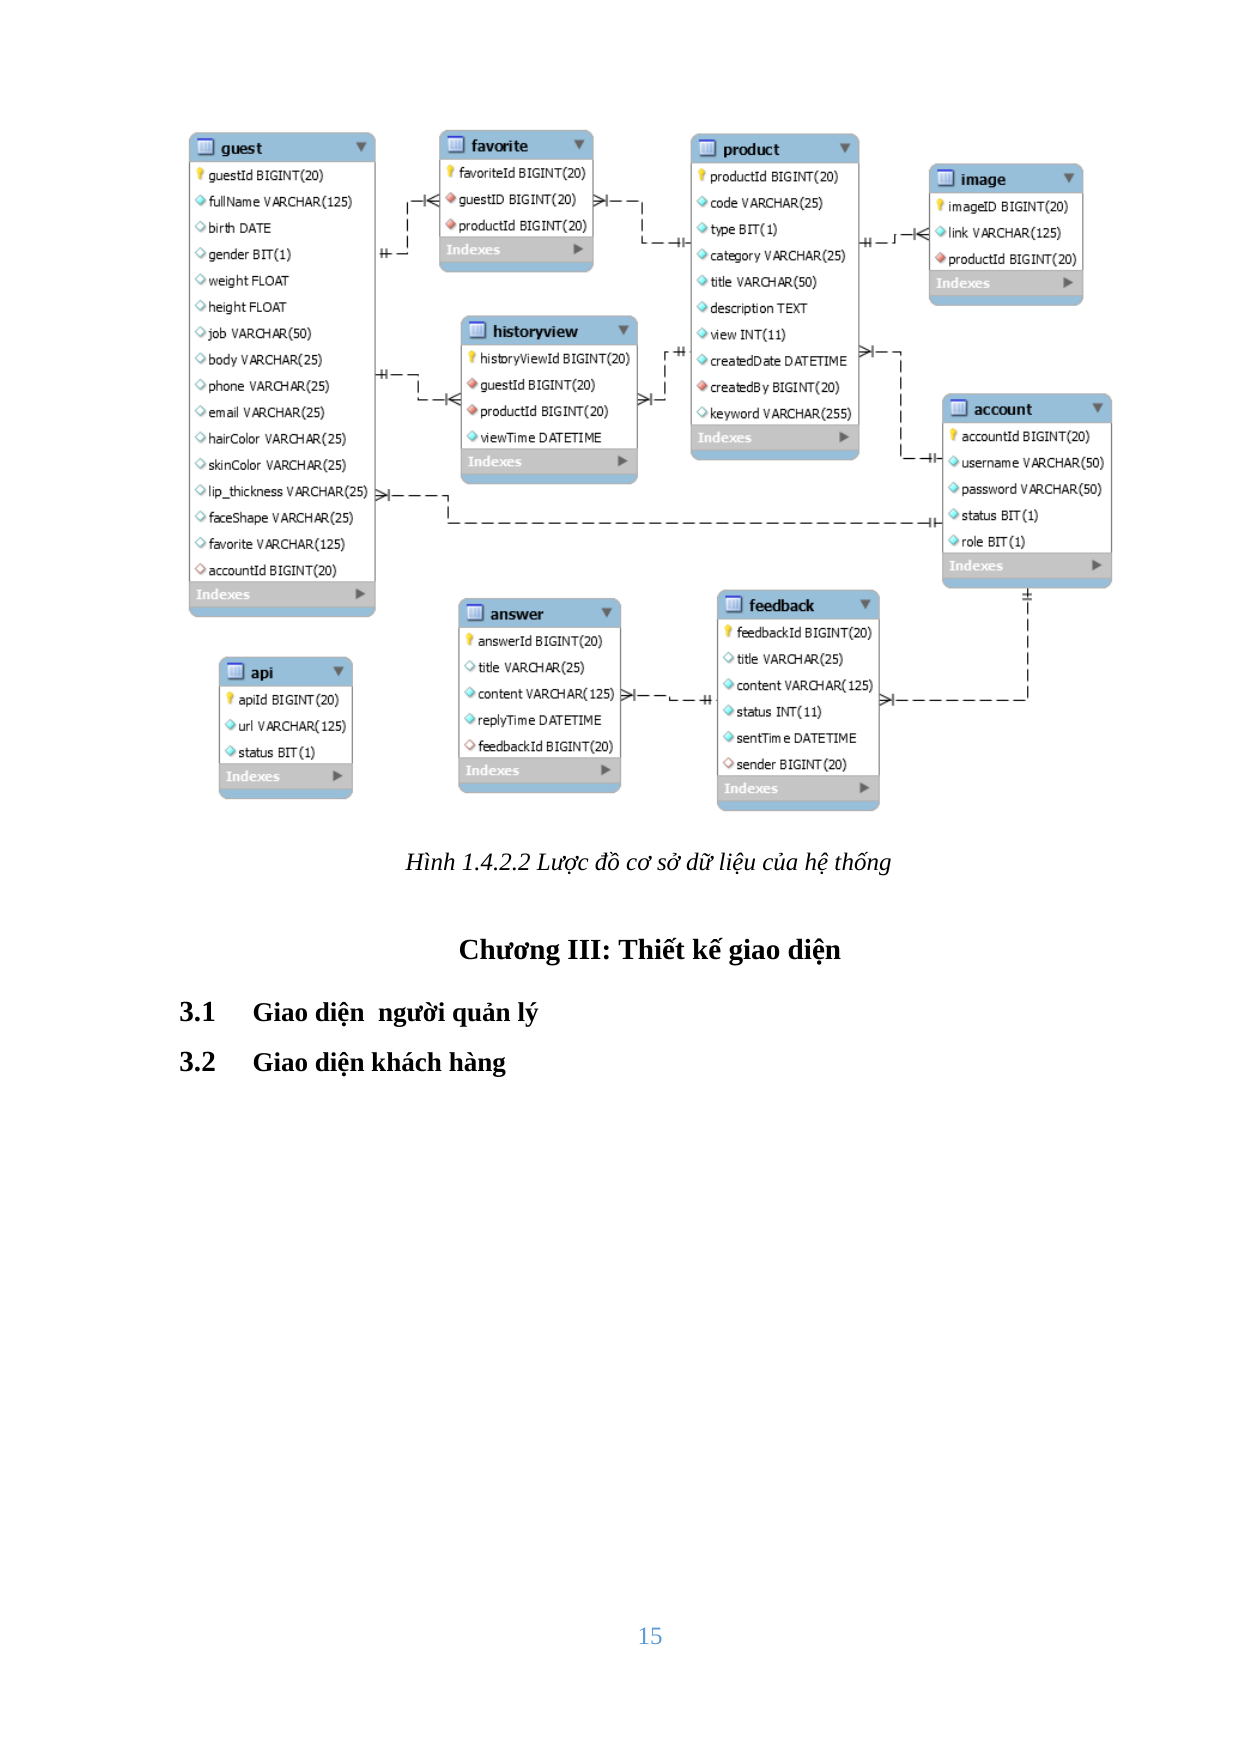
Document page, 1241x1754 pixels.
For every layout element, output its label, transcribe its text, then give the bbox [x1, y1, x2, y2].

list Giao diện khách hàng [179, 1044, 1122, 1078]
picture [177, 118, 1123, 822]
list Giao diện người quản lý [179, 994, 1122, 1028]
text Hình 1.4.2.2 Lược đồ cơ sở dữ liệu của hệ thống [177, 847, 1122, 875]
subtitle Chương III: Thiết kế giao diện [177, 932, 1122, 965]
